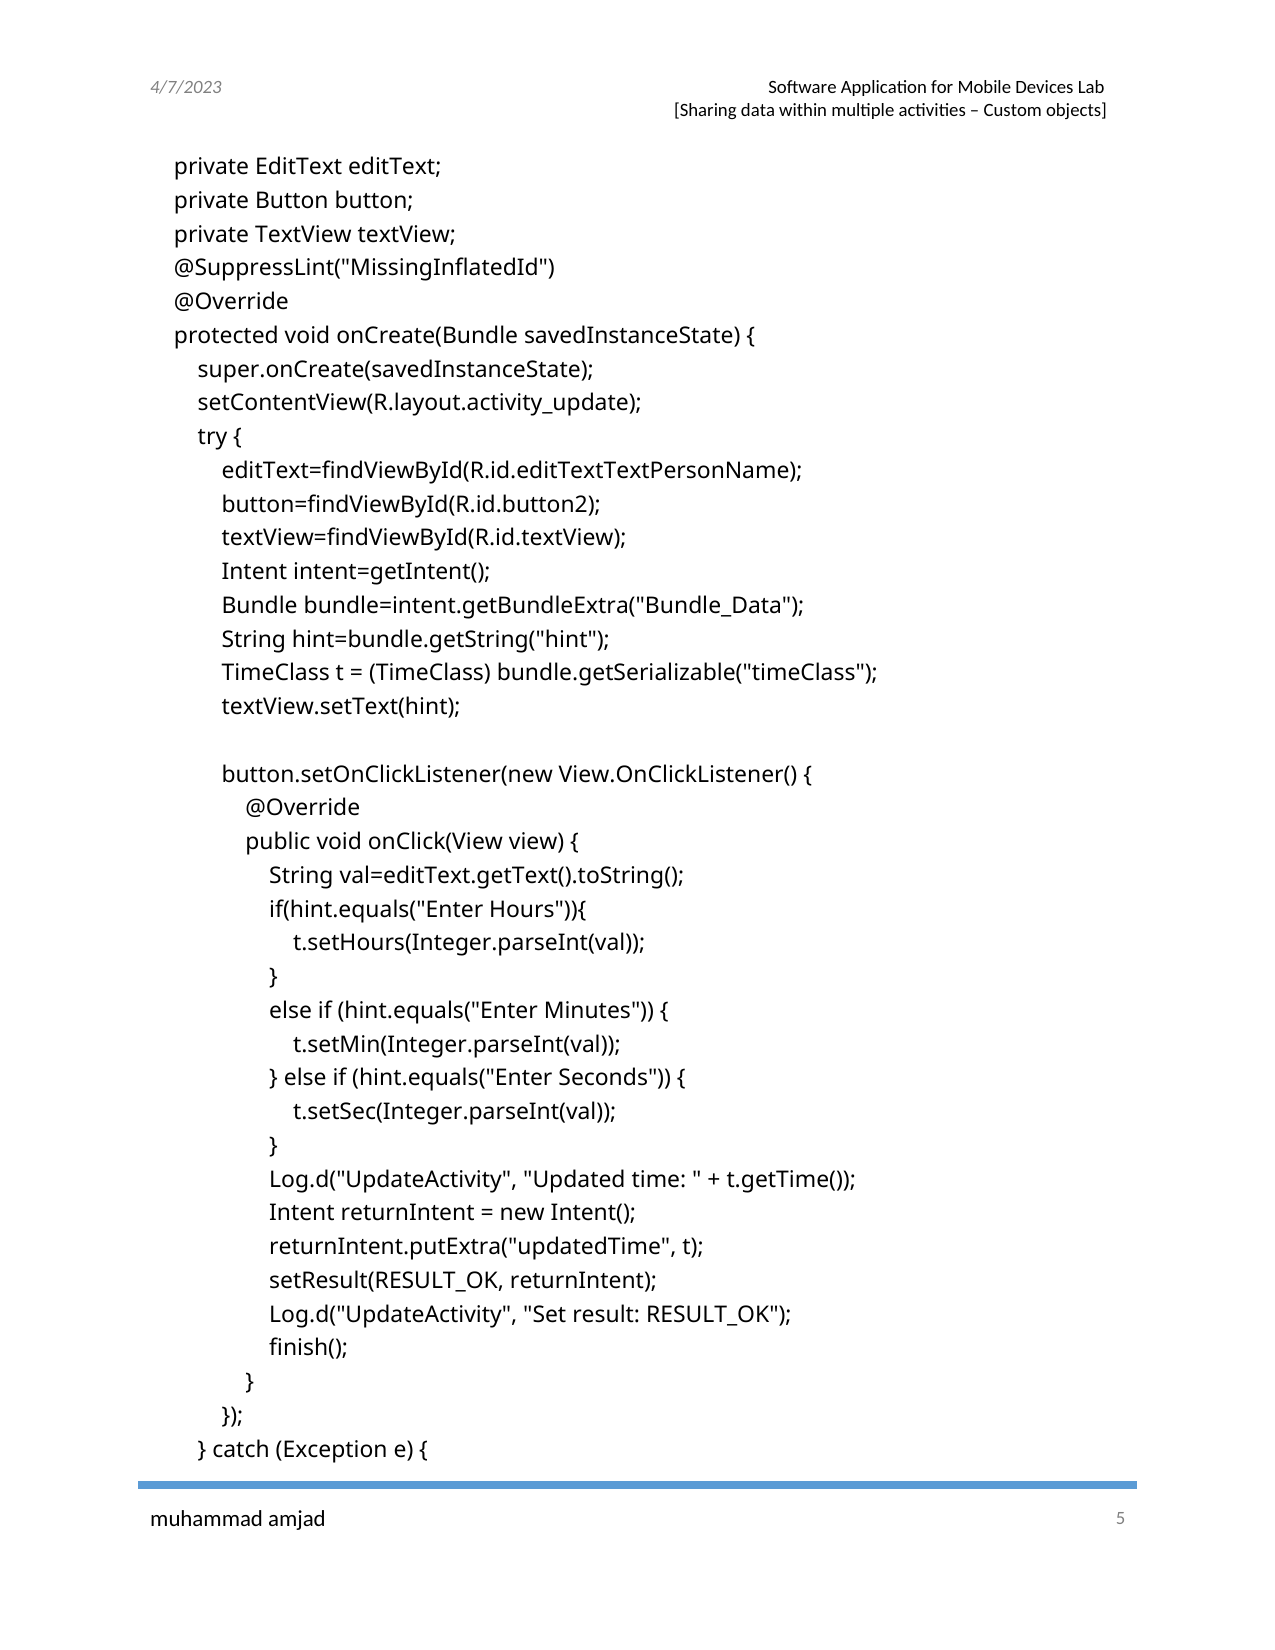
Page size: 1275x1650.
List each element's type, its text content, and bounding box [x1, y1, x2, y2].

text Log.d("UpdateActivity", "Updated time: " + t.getTime()); [150, 1162, 1125, 1194]
text button=findViewById(R.id.button2); [150, 487, 1125, 519]
text @SuppressLint("MissingInflatedId") [150, 251, 1125, 282]
text } catch (Exception e) { [150, 1432, 1125, 1464]
text t.setHours(Integer.parseInt(val)); [150, 926, 1125, 957]
text super.onCreate(savedInstanceState); [150, 352, 1125, 384]
text } [150, 1365, 1125, 1396]
text button.setOnClickListener(new View.OnClickListener() { [150, 757, 1125, 789]
text t.setMin(Integer.parseInt(val)); [150, 1027, 1125, 1059]
text }); [150, 1399, 1125, 1430]
text public void onClick(View view) { [150, 825, 1125, 856]
text if(hint.equals("Enter Hours")){ [150, 892, 1125, 924]
text editText=findViewById(R.id.editTextTextPersonName); [150, 454, 1125, 485]
text TimeClass t = (TimeClass) bundle.getSerializable("timeClass"); [150, 656, 1125, 687]
text setResult(RESULT_OK, returnIntent); [150, 1264, 1125, 1295]
text finish(); [150, 1331, 1125, 1362]
text @Override [150, 791, 1125, 822]
text String hint=bundle.getString("hint"); [150, 622, 1125, 654]
text String val=editText.getText().toString(); [150, 859, 1125, 890]
text @Override [150, 285, 1125, 316]
text else if (hint.equals("Enter Minutes")) { [150, 994, 1125, 1025]
text } [150, 960, 1125, 991]
text private EditText editText; [150, 150, 1125, 181]
text } else if (hint.equals("Enter Seconds")) { [150, 1061, 1125, 1092]
text Intent intent=getIntent(); [150, 555, 1125, 586]
text t.setSec(Integer.parseInt(val)); [150, 1095, 1125, 1126]
text textView=findViewById(R.id.textView); [150, 521, 1125, 552]
text Bundle bundle=intent.getBundleExtra("Bundle_Data"); [150, 589, 1125, 620]
text try { [150, 420, 1125, 451]
text Log.d("UpdateActivity", "Set result: RESULT_OK"); [150, 1297, 1125, 1329]
text private TextView textView; [150, 217, 1125, 249]
text textView.setText(hint); [150, 690, 1125, 721]
text setContentView(R.layout.activity_update); [150, 386, 1125, 417]
text protected void onCreate(Bundle savedInstanceState) { [150, 319, 1125, 350]
text private Button button; [150, 184, 1125, 215]
text returnIntent.putExtra("updatedTime", t); [150, 1230, 1125, 1261]
text Intent returnIntent = new Intent(); [150, 1196, 1125, 1227]
text } [150, 1129, 1125, 1160]
